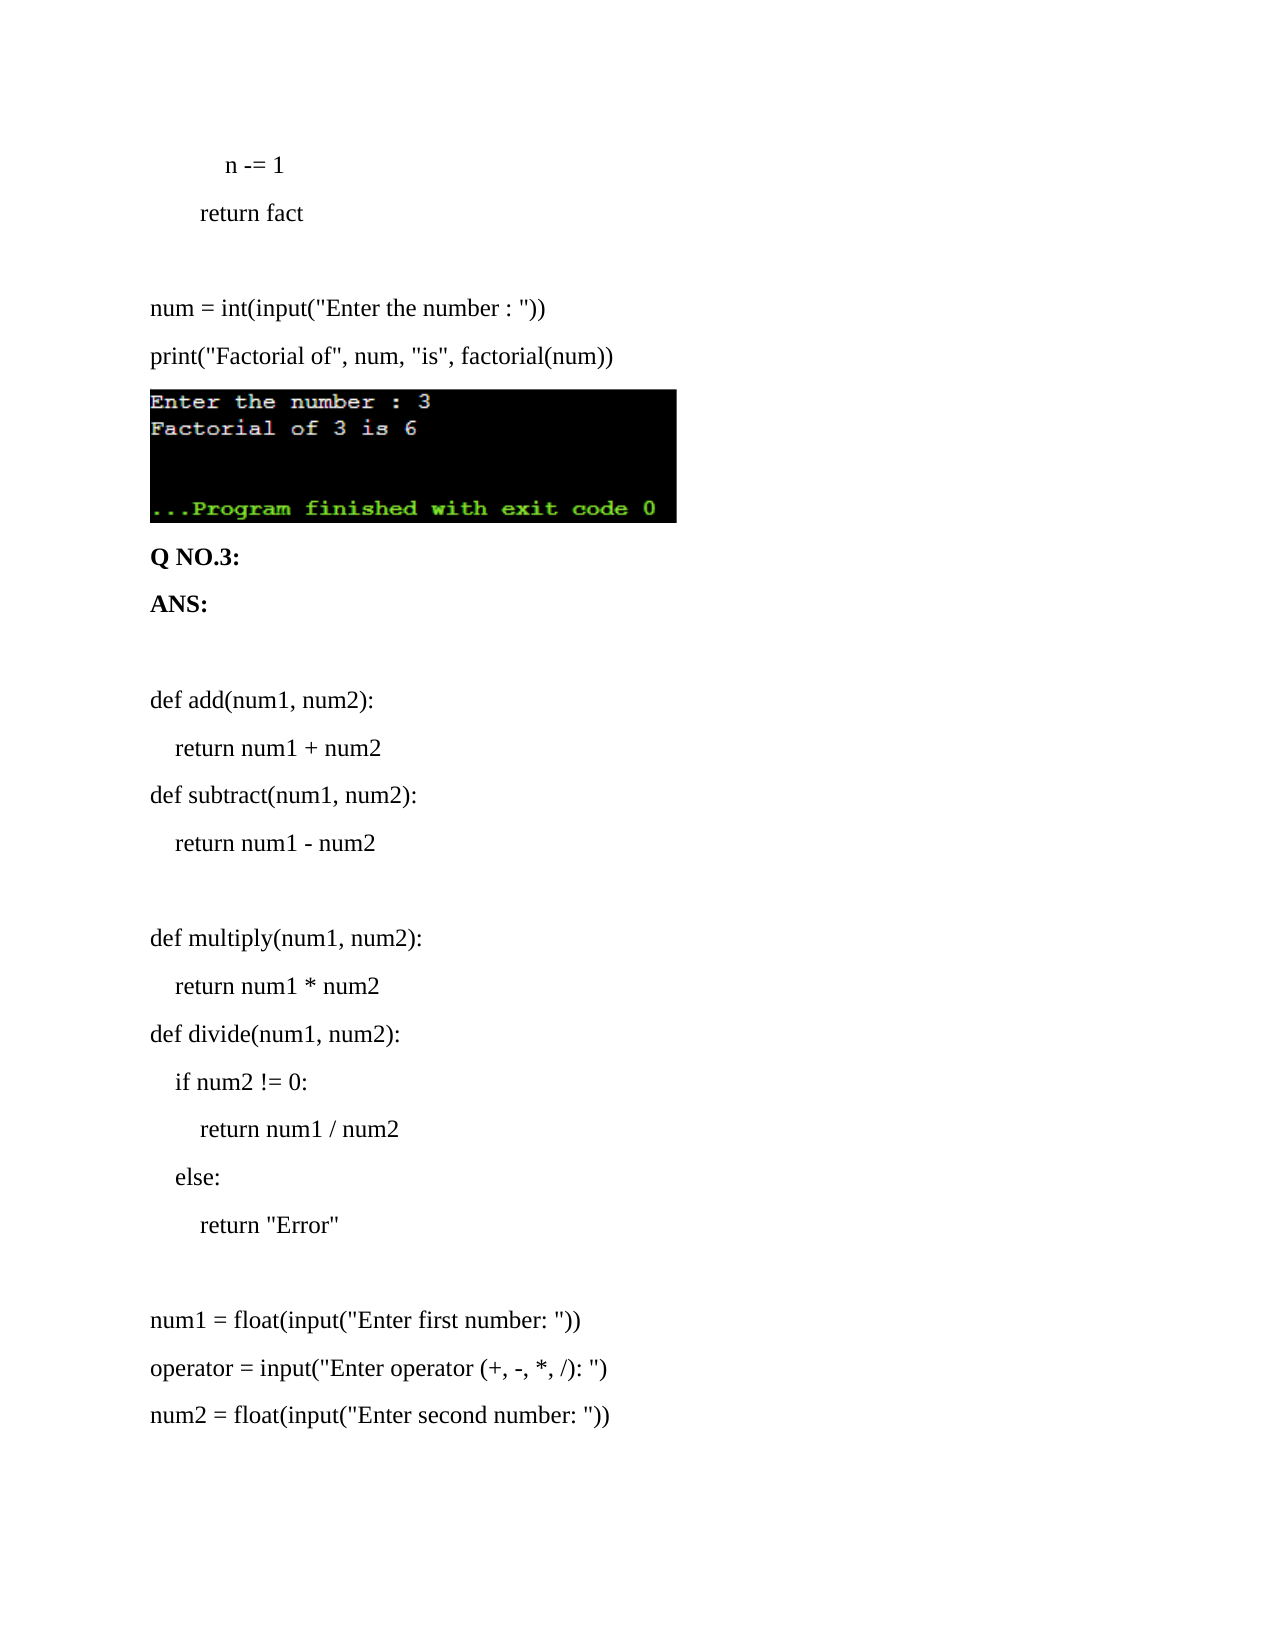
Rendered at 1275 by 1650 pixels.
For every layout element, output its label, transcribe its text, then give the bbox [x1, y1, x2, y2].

text num1 = float(input("Enter first number: ")) [150, 1305, 1125, 1334]
text num = int(input("Enter the number : ")) [150, 293, 1125, 322]
text Q NO.3: [150, 542, 1125, 571]
picture [150, 388, 677, 523]
text print("Factorial of", num, "is", factorial(num)) [150, 341, 1125, 369]
text def add(num1, num2): [150, 685, 1125, 714]
text else: [150, 1162, 1125, 1191]
text return "Error" [150, 1210, 1125, 1238]
text return num1 + num2 [150, 733, 1125, 761]
text def subtract(num1, num2): [150, 780, 1125, 809]
text def divide(num1, num2): [150, 1019, 1125, 1048]
text num2 = float(input("Enter second number: ")) [150, 1401, 1125, 1429]
text def multiply(num1, num2): [150, 923, 1125, 952]
text n -= 1 [150, 150, 1125, 179]
text ANS: [150, 589, 1125, 618]
text if num2 != 0: [150, 1067, 1125, 1095]
text return fact [150, 198, 1125, 226]
text return num1 * num2 [150, 971, 1125, 1000]
text return num1 - num2 [150, 828, 1125, 857]
text return num1 / num2 [150, 1114, 1125, 1143]
text operator = input("Enter operator (+, -, *, /): ") [150, 1353, 1125, 1382]
